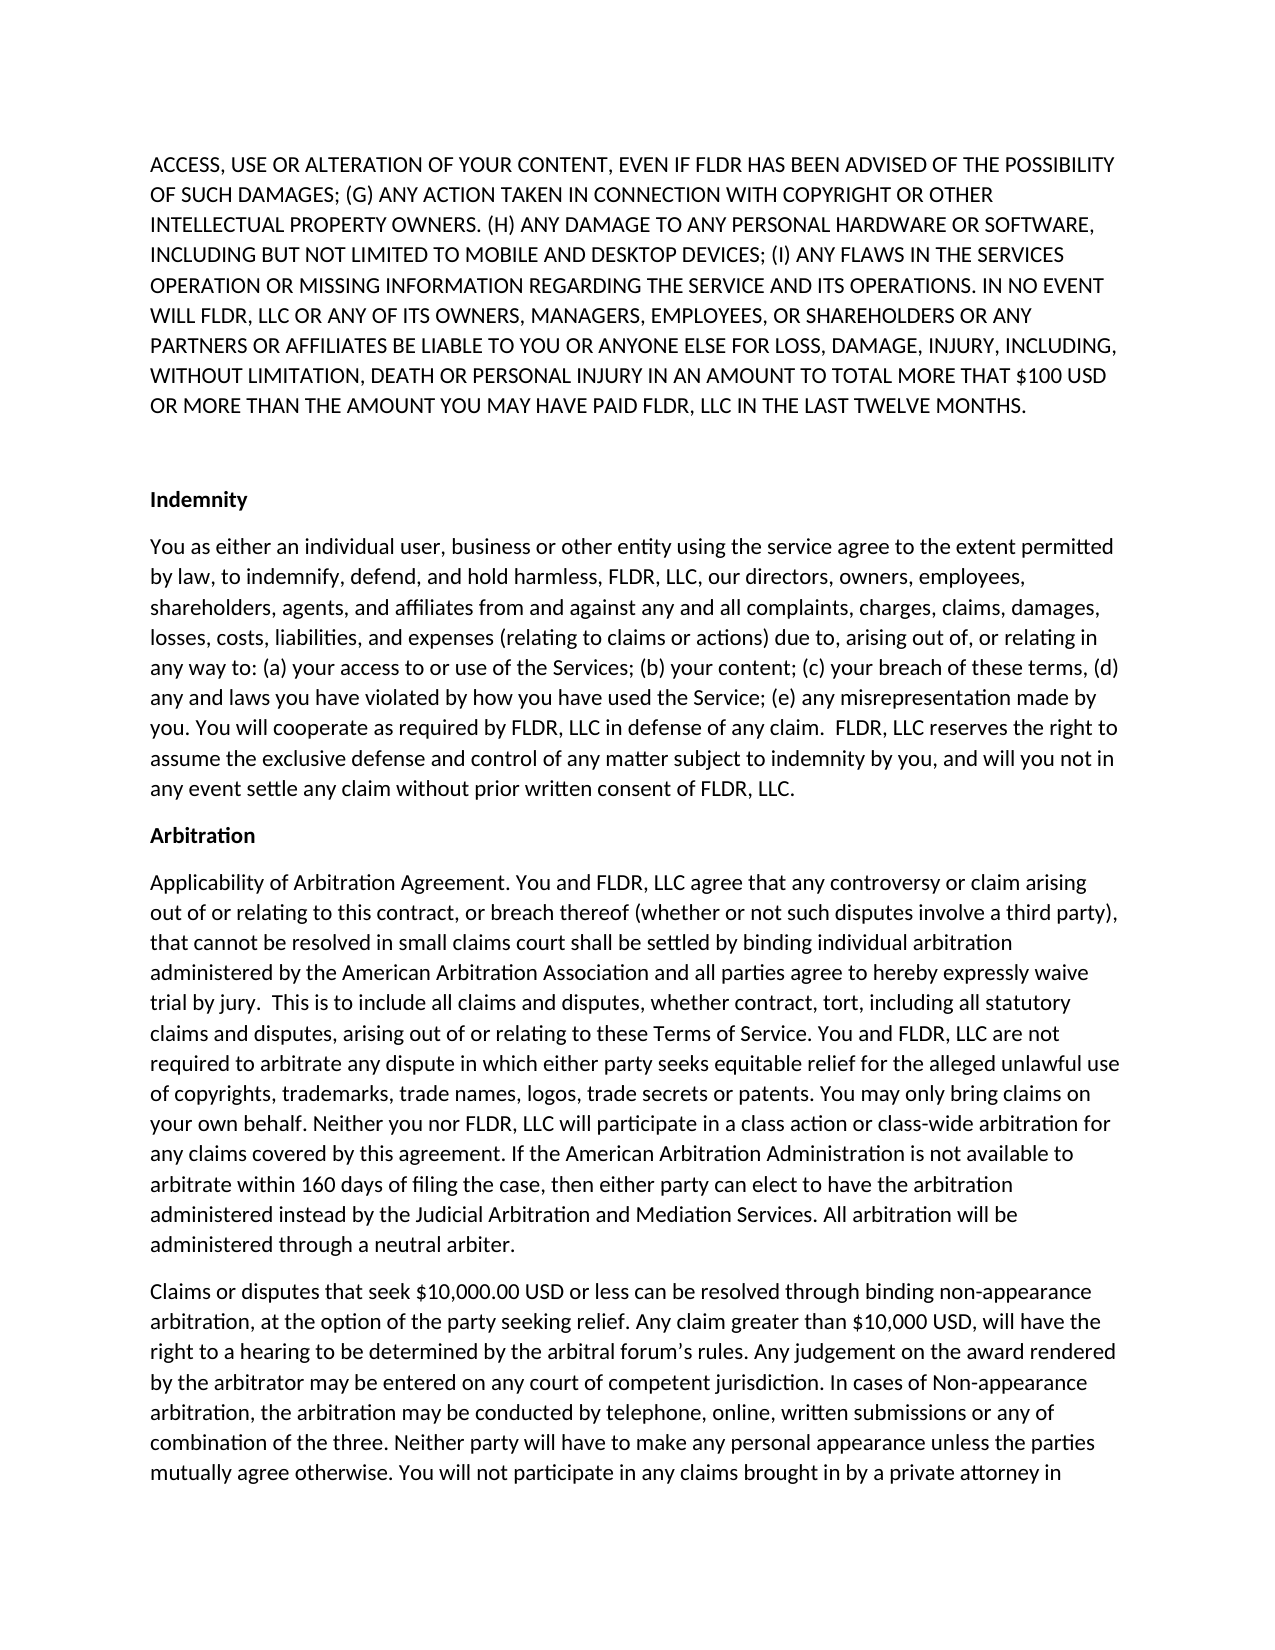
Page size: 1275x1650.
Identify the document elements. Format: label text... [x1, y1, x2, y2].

text Indemnity [150, 485, 1125, 513]
text Arbitration [150, 821, 1125, 849]
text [150, 150, 1125, 420]
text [150, 1277, 1125, 1486]
text Applicability of Arbitration Agreement. You and FLDR, LLC agree that any controversy or claim arising out of or relating to this contract, or breach thereof (whether or not such disputes involve a third party), that cannot be resolved in small claims court shall be settled by binding individual arbitration administered by the American Arbitration Association and all parties agree to hereby expressly waive trial by jury. This is to include all claims and disputes, whether contract, tort, including all statutory claims and disputes, arising out of or relating to these Terms of Service. You and FLDR, LLC are not required to arbitrate any dispute in which either party seeks equitable relief for the alleged unlawful use of copyrights, trademarks, trade names, logos, trade secrets or patents. You may only bring claims on your own behalf. Neither you nor FLDR, LLC will participate in a class action or class-wide arbitration for any claims covered by this agreement. If the American Arbitration Administration is not available to arbitrate within 160 days of filing the case, then either party can elect to have the arbitration administered instead by the Judicial Arbitration and Mediation Services. All arbitration will be administered through a neutral arbiter. [150, 868, 1125, 1258]
text You as either an individual user, business or other entity using the service agree to the extent permitted by law, to indemnify, defend, and hold harmless, FLDR, LLC, our directors, owners, employees, shareholders, agents, and affiliates from and against any and all complaints, charges, claims, damages, losses, costs, liabilities, and expenses (relating to claims or actions) due to, arising out of, or relating in any way to: (a) your access to or use of the Services; (b) your content; (c) your breach of these terms, (d) any and laws you have violated by how you have used the Service; (e) any misrepresentation made by you. You will cooperate as required by FLDR, LLC in defense of any claim. FLDR, LLC reserves the right to assume the exclusive defense and control of any matter subject to indemnity by you, and will you not in any event settle any claim without prior written consent of FLDR, LLC. [150, 532, 1125, 802]
